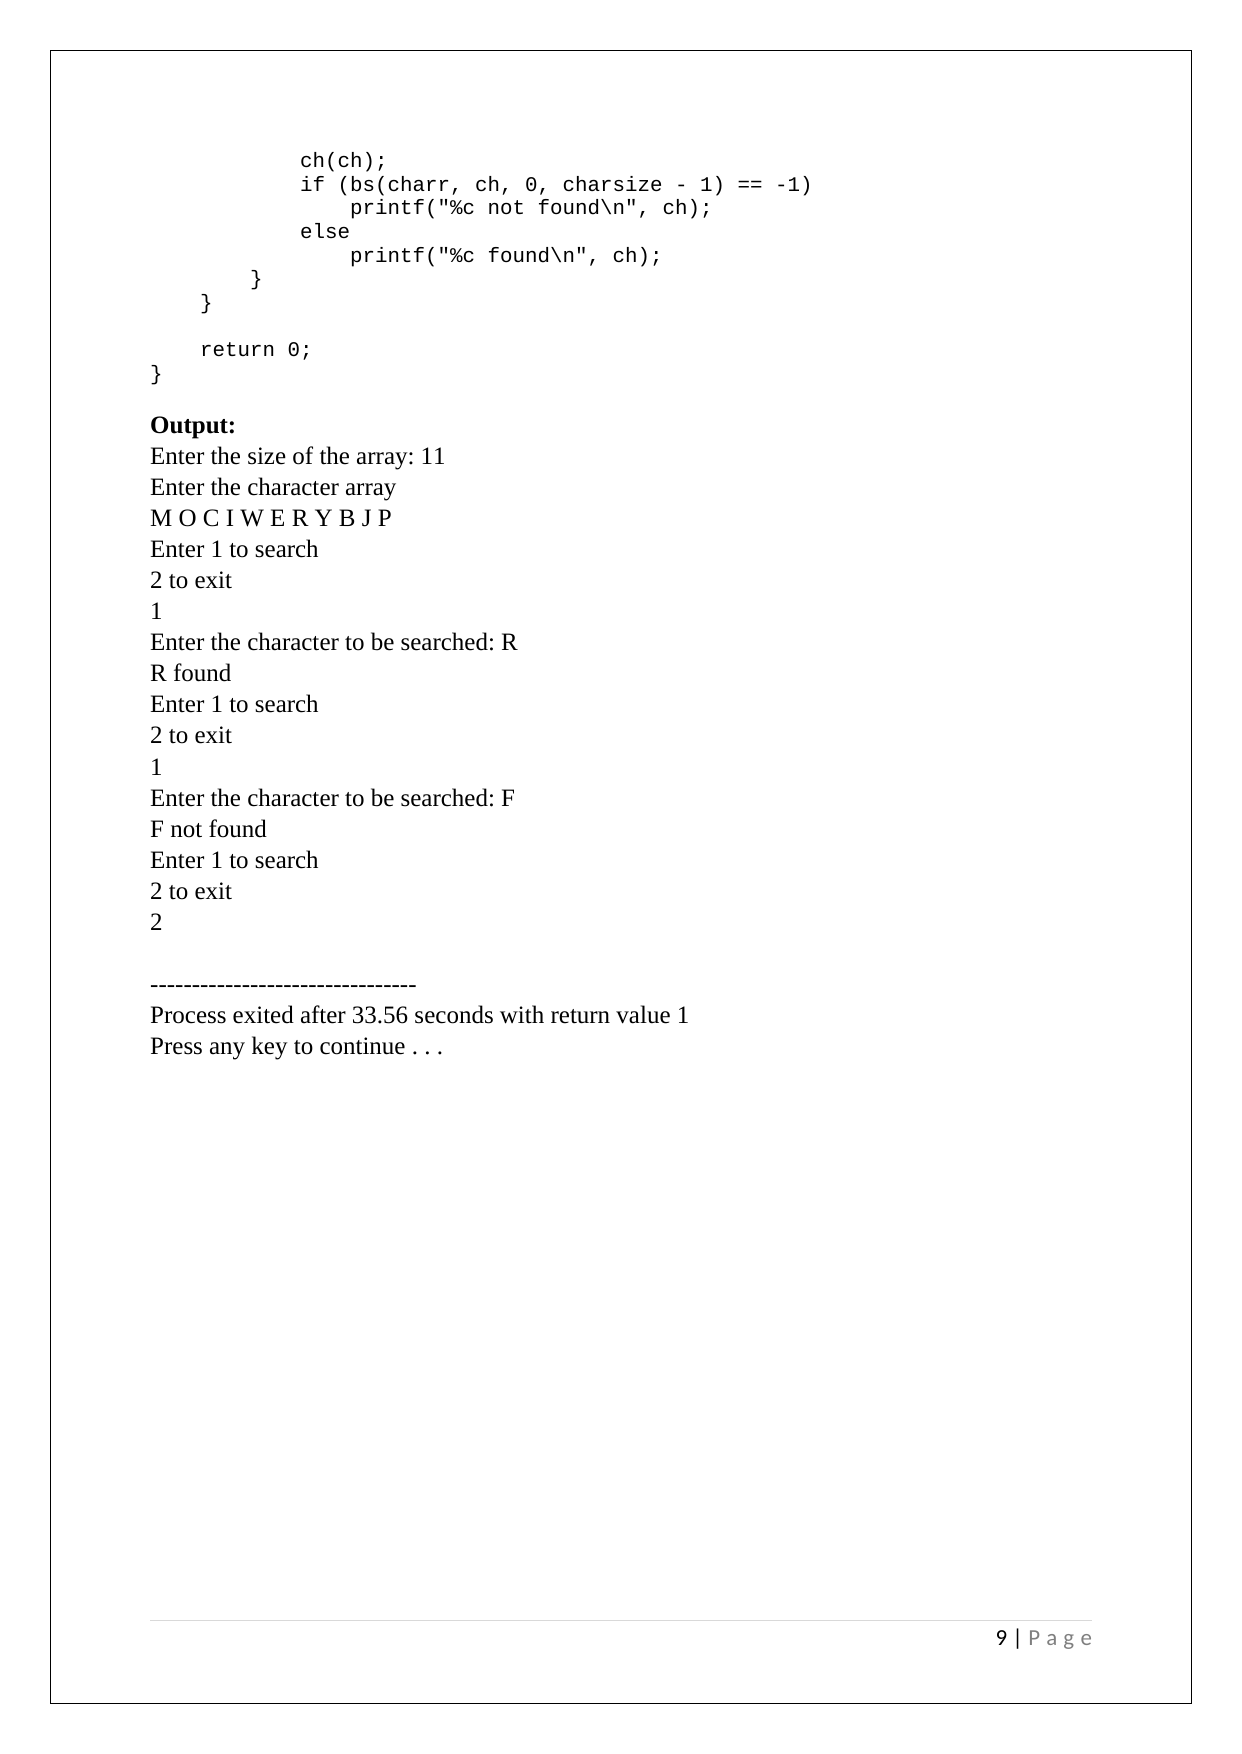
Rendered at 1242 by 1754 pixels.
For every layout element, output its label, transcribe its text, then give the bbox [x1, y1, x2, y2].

text Output: [150, 410, 1092, 439]
text M O C I W E R Y B J P [150, 503, 1092, 532]
text } [150, 268, 1092, 292]
text Enter the character array [150, 472, 1092, 501]
text 1 [150, 596, 1092, 625]
text Enter the character to be searched: R [150, 627, 1092, 656]
text Enter the character to be searched: F [150, 783, 1092, 811]
text Enter the size of the array: 11 [150, 441, 1092, 470]
text 2 to exit [150, 876, 1092, 904]
text ch(ch); [150, 150, 1092, 174]
text 2 [150, 907, 1092, 936]
text -------------------------------- [150, 969, 1092, 998]
text 1 [150, 752, 1092, 780]
text printf("%c not found\n", ch); [150, 197, 1092, 221]
text else [150, 221, 1092, 244]
text Enter 1 to search [150, 689, 1092, 718]
text Press any key to continue . . . [150, 1031, 1092, 1060]
text Enter 1 to search [150, 845, 1092, 873]
text 2 to exit [150, 721, 1092, 749]
text Enter 1 to search [150, 534, 1092, 563]
text } [150, 363, 1092, 386]
text printf("%c found\n", ch); [150, 244, 1092, 268]
text Process exited after 33.56 seconds with return value 1 [150, 1000, 1092, 1029]
text R found [150, 658, 1092, 687]
text F not found [150, 814, 1092, 842]
text if (bs(charr, ch, 0, charsize - 1) == -1) [150, 174, 1092, 197]
text 2 to exit [150, 565, 1092, 594]
text return 0; [150, 339, 1092, 363]
text } [150, 292, 1092, 316]
